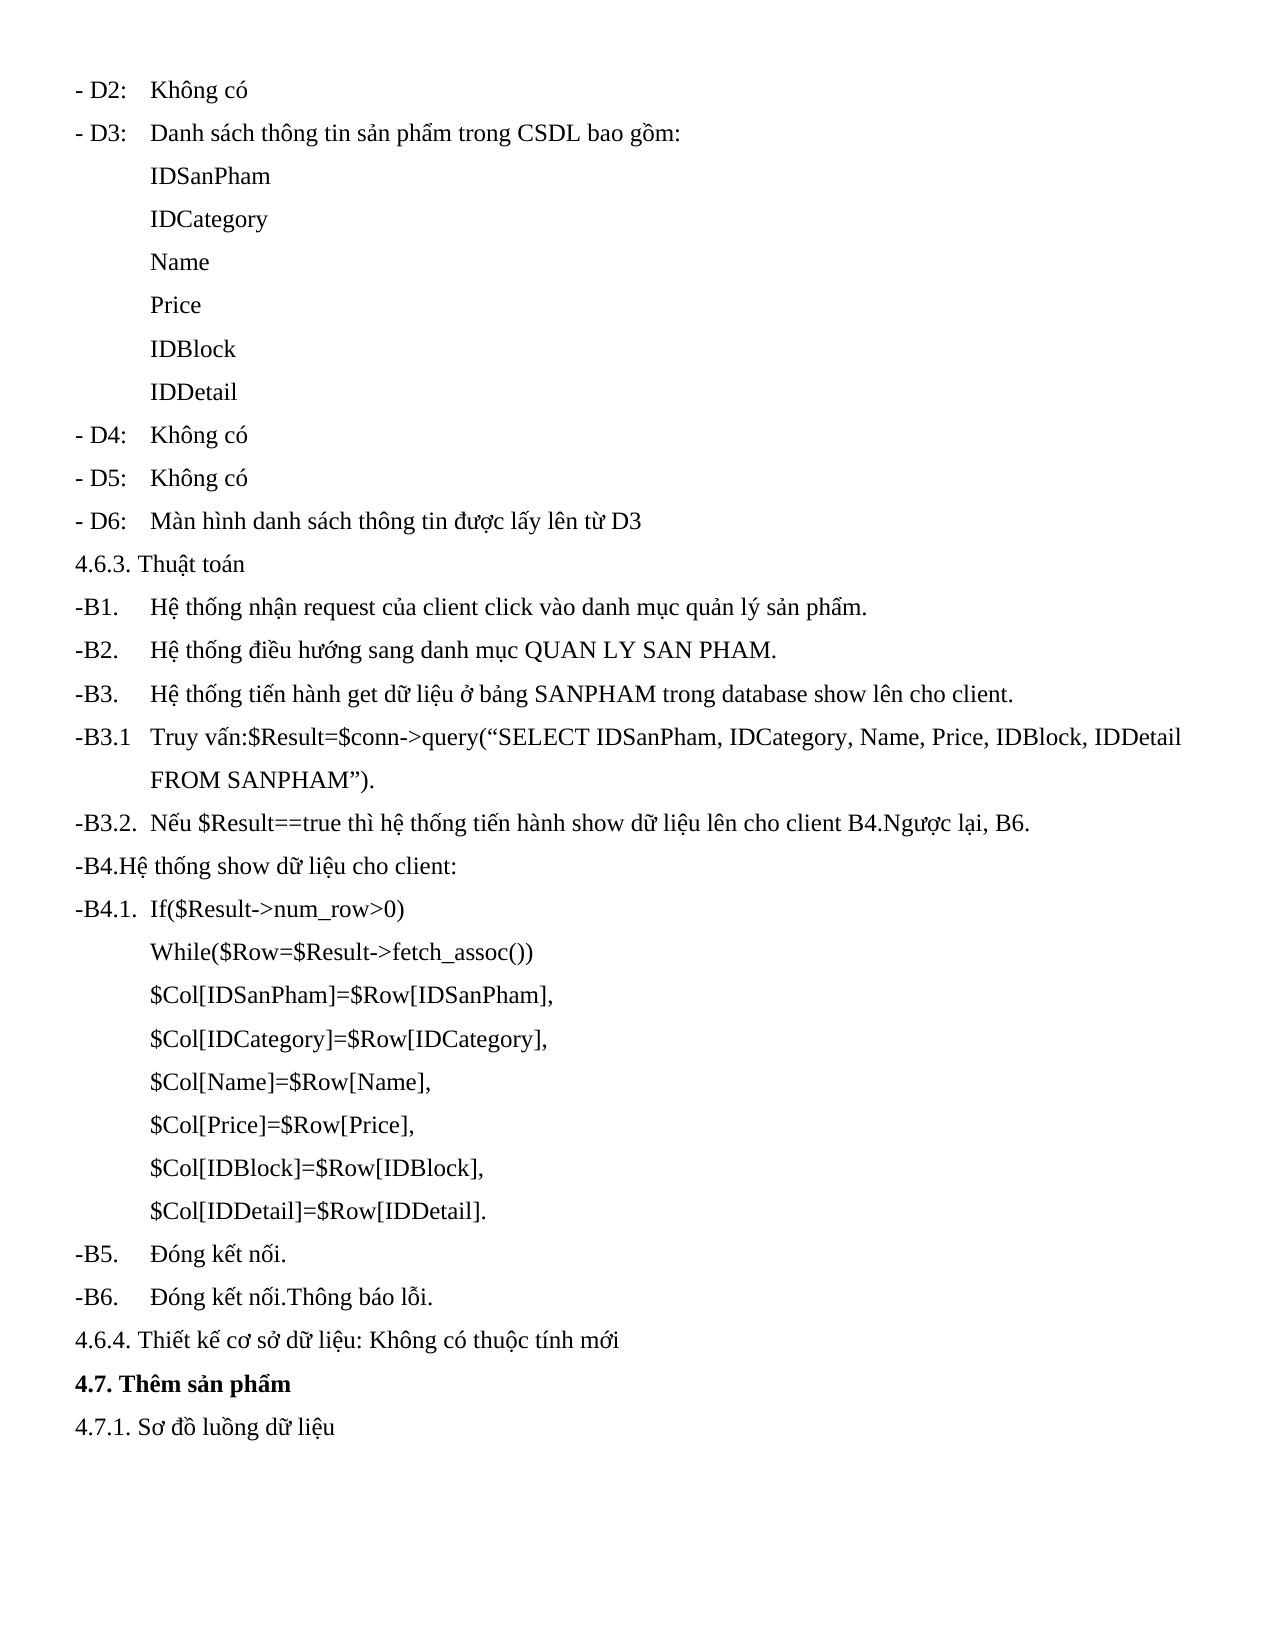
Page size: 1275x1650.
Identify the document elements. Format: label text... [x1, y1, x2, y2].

text $Col[IDCategory]=$Row[IDCategory], [75, 1024, 1200, 1052]
text $Col[IDDetail]=$Row[IDDetail]. [75, 1196, 1200, 1225]
text IDBlock [75, 334, 1200, 362]
text - D5: Không có [75, 463, 1200, 492]
text Name [75, 247, 1200, 276]
text 4.7. Thêm sản phẩm [75, 1369, 1200, 1397]
text -B5. Đóng kết nối. [75, 1239, 1200, 1268]
text IDCategory [75, 204, 1200, 233]
text 4.7.1. Sơ đồ luồng dữ liệu [75, 1412, 1200, 1441]
text -B4.1. If($Result->num_row>0) [75, 894, 1200, 923]
text $Col[IDBlock]=$Row[IDBlock], [75, 1153, 1200, 1182]
text 4.6.3. Thuật toán [75, 549, 1200, 578]
text IDDetail [75, 377, 1200, 406]
text -B3.1 Truy vấn:$Result=$conn->query(“SELECT IDSanPham, IDCategory, Name, Price, IDBlock, IDDetail FROM SANPHAM”). [75, 722, 1200, 794]
text - D4: Không có [75, 420, 1200, 449]
text Price [75, 291, 1200, 319]
text - D6: Màn hình danh sách thông tin được lấy lên từ D3 [75, 506, 1200, 535]
text -B6. Đóng kết nối.Thông báo lỗi. [75, 1282, 1200, 1311]
text $Col[Price]=$Row[Price], [75, 1110, 1200, 1139]
text 4.6.4. Thiết kế cơ sở dữ liệu: Không có thuộc tính mới [75, 1326, 1200, 1354]
text -B1. Hệ thống nhận request của client click vào danh mục quản lý sản phẩm. [75, 592, 1200, 621]
text IDSanPham [75, 161, 1200, 190]
text $Col[IDSanPham]=$Row[IDSanPham], [75, 981, 1200, 1009]
text $Col[Name]=$Row[Name], [75, 1067, 1200, 1096]
text - D2: Không có [75, 75, 1200, 104]
text -B3.2. Nếu $Result==true thì hệ thống tiến hành show dữ liệu lên cho client B4.Ngược lại, B6. [75, 808, 1200, 837]
text - D3: Danh sách thông tin sản phẩm trong CSDL bao gồm: [75, 118, 1200, 147]
text -B2. Hệ thống điều hướng sang danh mục QUAN LY SAN PHAM. [75, 636, 1200, 664]
text While($Row=$Result->fetch_assoc()) [75, 937, 1200, 966]
text -B4.Hệ thống show dữ liệu cho client: [75, 851, 1200, 880]
text -B3. Hệ thống tiến hành get dữ liệu ở bảng SANPHAM trong database show lên cho client. [75, 679, 1200, 707]
